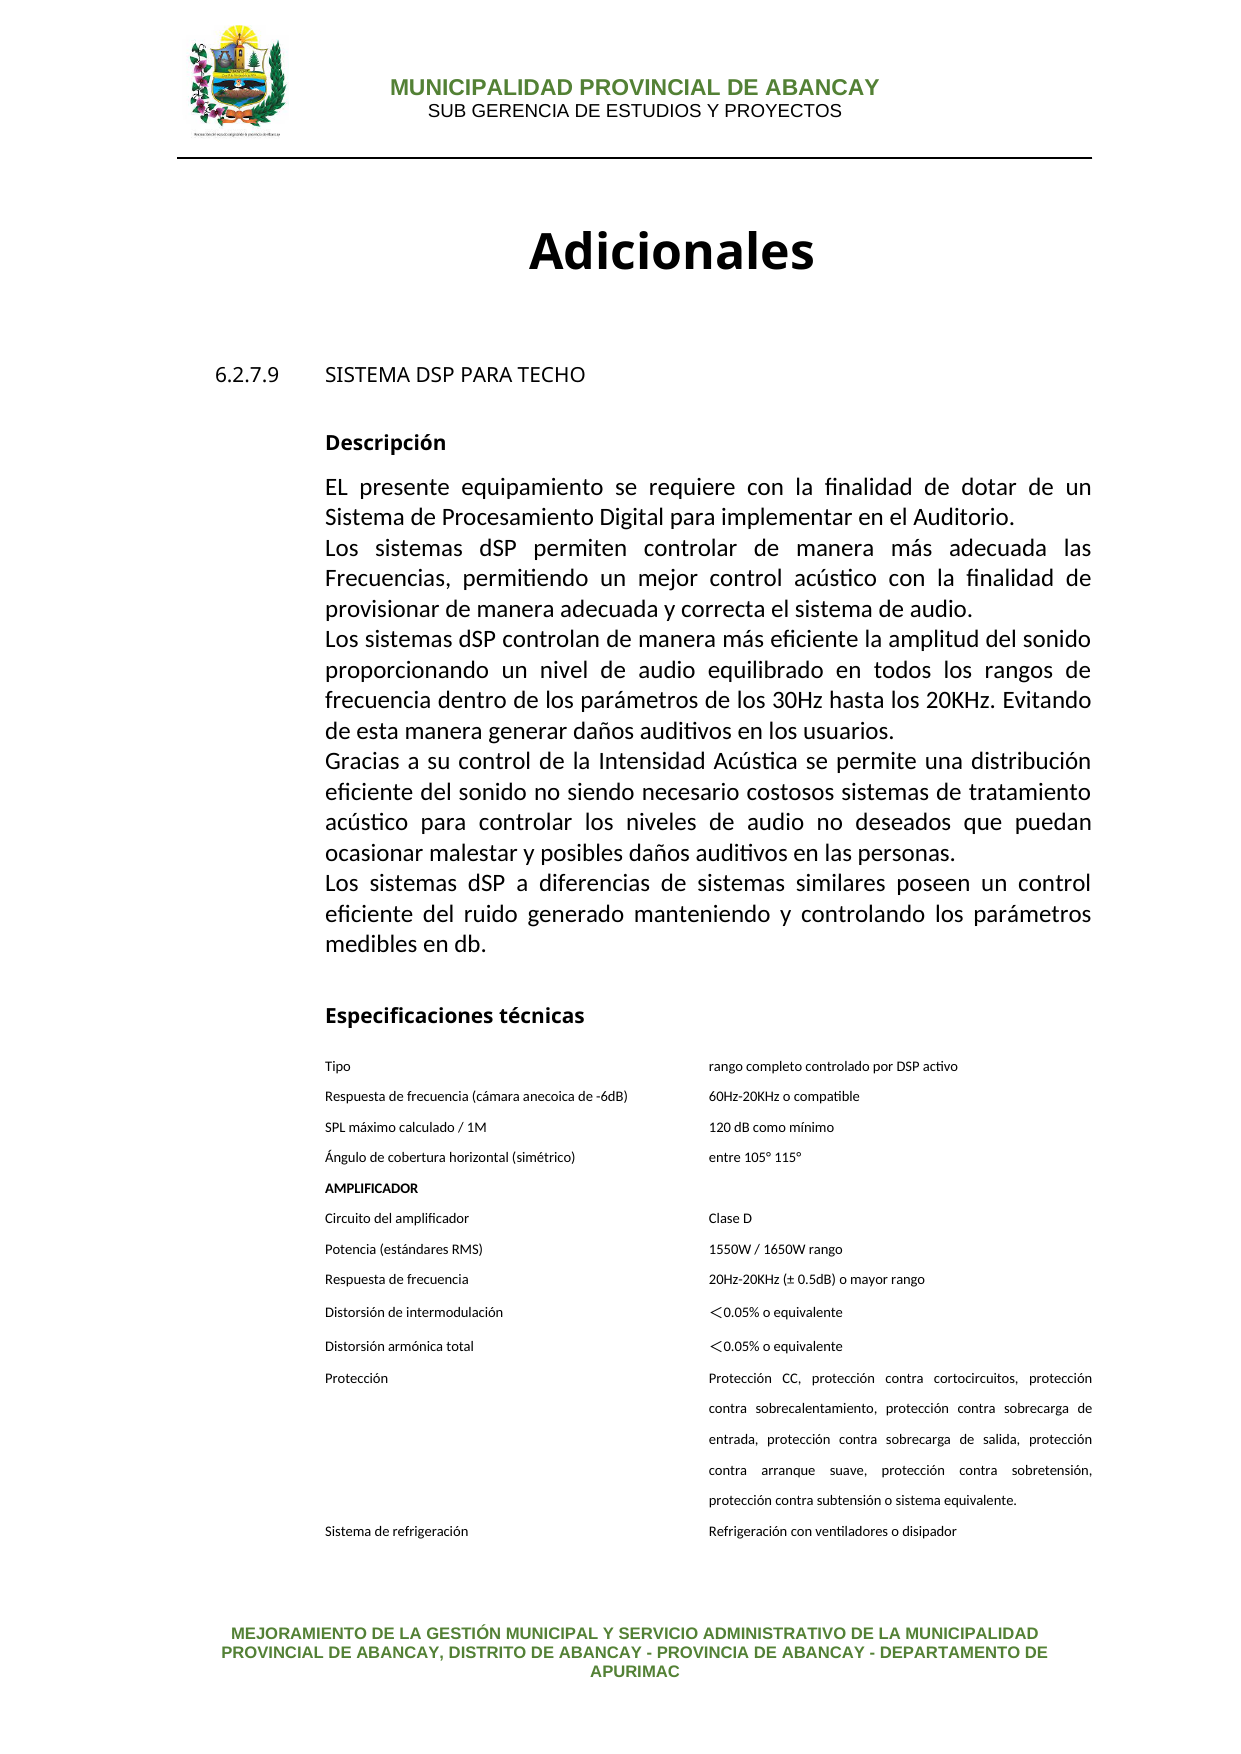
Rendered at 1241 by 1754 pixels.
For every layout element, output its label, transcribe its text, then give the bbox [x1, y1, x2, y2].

text Circuito del amplificador Clase D [325, 1197, 1092, 1227]
text Gracias a su control de la Intensidad Acústica se permite una distribución eficiente del sonido no siendo necesario costosos sistemas de tratamiento acústico para controlar los niveles de audio no deseados que puedan ocasionar malestar y posibles daños auditivos en las personas. [325, 745, 1092, 867]
text Distorsión de intermodulación ＜0.05% o equivalente [325, 1288, 1092, 1322]
list Adicionales [251, 216, 1092, 284]
text SPL máximo calculado / 1M 120 dB como mínimo [325, 1105, 1092, 1136]
text Distorsión armónica total ＜0.05% o equivalente [325, 1322, 1092, 1357]
text Descripción [325, 428, 1092, 457]
list 6.2.7.9 SISTEMA DSP PARA TECHO [215, 361, 1092, 389]
text Los sistemas dSP controlan de manera más eficiente la amplitud del sonido proporcionando un nivel de audio equilibrado en todos los rangos de frecuencia dentro de los parámetros de los 30Hz hasta los 20KHz. Evitando de esta manera generar daños auditivos en los usuarios. [325, 623, 1092, 745]
text Potencia (estándares RMS) 1550W / 1650W rango [325, 1227, 1092, 1258]
text Los sistemas dSP a diferencias de sistemas similares poseen un control eficiente del ruido generado manteniendo y controlando los parámetros medibles en db. [325, 867, 1092, 959]
text Respuesta de frecuencia 20Hz-20KHz (± 0.5dB) o mayor rango [325, 1258, 1092, 1288]
text EL presente equipamiento se requiere con la finalidad de dotar de un Sistema de Procesamiento Digital para implementar en el Auditorio. [325, 471, 1092, 532]
text Ángulo de cobertura horizontal (simétrico) entre 105° 115° [325, 1136, 1092, 1166]
text Protección Protección CC, protección contra cortocircuitos, protección contra sobrecalentamiento, protección contra sobrecarga de entrada, protección contra sobrecarga de salida, protección contra arranque suave, protección contra sobretensión, protección contra subtensión o sistema equivalente. [325, 1357, 1092, 1509]
text Los sistemas dSP permiten controlar de manera más adecuada las Frecuencias, permitiendo un mejor control acústico con la finalidad de provisionar de manera adecuada y correcta el sistema de audio. [325, 532, 1092, 623]
text Tipo rango completo controlado por DSP activo [325, 1044, 1092, 1075]
picture [177, 25, 290, 141]
text Sistema de refrigeración Refrigeración con ventiladores o disipador [325, 1509, 1092, 1540]
text AMPLIFICADOR [325, 1166, 1092, 1197]
text Respuesta de frecuencia (cámara anecoica de -6dB) 60Hz-20KHz o compatible [325, 1075, 1092, 1105]
text Especificaciones técnicas [325, 1002, 1092, 1030]
